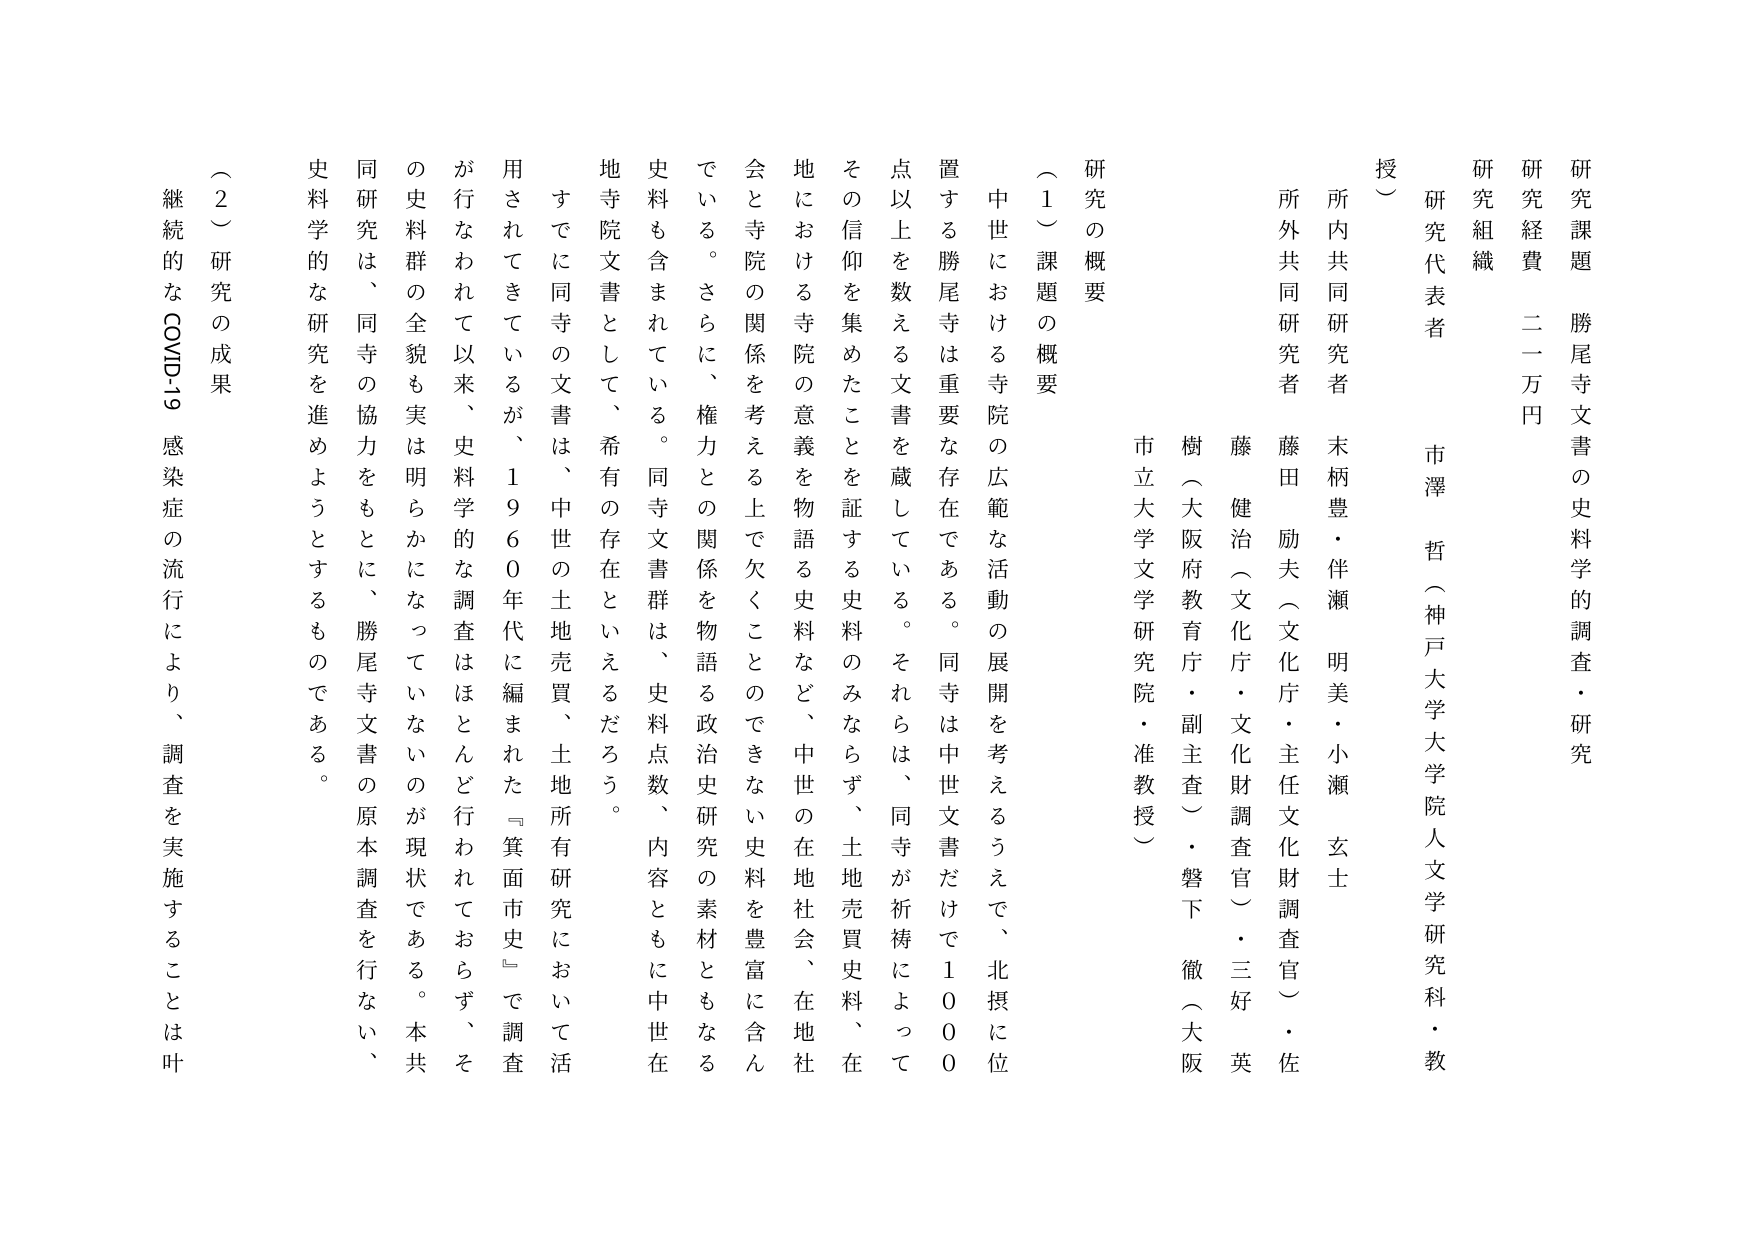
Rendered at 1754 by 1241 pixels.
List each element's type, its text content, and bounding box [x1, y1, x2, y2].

text 研究代表者 市澤 哲（神戸大学大学院人文学研究科・教授） [1362, 158, 1459, 1083]
text 研究課題 勝尾寺文書の史料学的調査・研究 [1557, 158, 1605, 1083]
text 中世における寺院の広範な活動の展開を考えるうえで、北摂に位置する勝尾寺は重要な存在である。同寺は中世文書だけで１０００点以上を数える文書を蔵している。それらは、同寺が祈祷によってその信仰を集めたことを証する史料のみならず、土地売買史料、在地における寺院の意義を物語る史料など、中世の在地社会、在地社会と寺院の関係を考える上で欠くことのできない史料を豊富に含んでいる。さらに、権力との関係を物語る政治史研究の素材ともなる史料も含まれている。同寺文書群は、史料点数、内容ともに中世在地寺院文書として、希有の存在といえるだろう。 すでに同寺の文書は、中世の土地売買、土地所有研究において活用されてきているが、１９６０年代に編まれた『箕面市史』で調査が行なわれて以来、史料学的な調査はほとんど行われておらず、その史料群の全貌も実は明らかになっていないのが現状である。本共同研究は、同寺の協力をもとに、勝尾寺文書の原本調査を行ない、史料学的な研究を進めようとするものである。 [294, 158, 1023, 1083]
text 研究組織 [1459, 158, 1508, 1083]
text 継続的なCOVID-19感染症の流行により、調査を実施することは叶わなかった。このため、将来的な調査の準備として知られている範囲の勝尾寺文書についてテキストデータ化を進めてこれを完成させた。今後、原本調査を実施するにあたり、基礎的なデータとして活用されることが期待される。 [149, 158, 197, 1083]
text 所内共同研究者 末柄豊・伴瀬 明美・小瀬 玄士 [1314, 158, 1362, 1083]
text 研究経費 二一万円 [1508, 158, 1557, 1083]
text （２）研究の成果 [197, 158, 246, 1083]
text 所外共同研究者 藤田 励夫（文化庁・主任文化財調査官）・佐藤 健治（文化庁・文化財調査官）・三好 英樹（大阪府教育庁・副主査）・磐下 徹（大阪市立大学文学研究院・准教授） [1120, 158, 1314, 1083]
text 研究の概要 [1071, 158, 1120, 1083]
text （１）課題の概要 [1023, 158, 1071, 1083]
